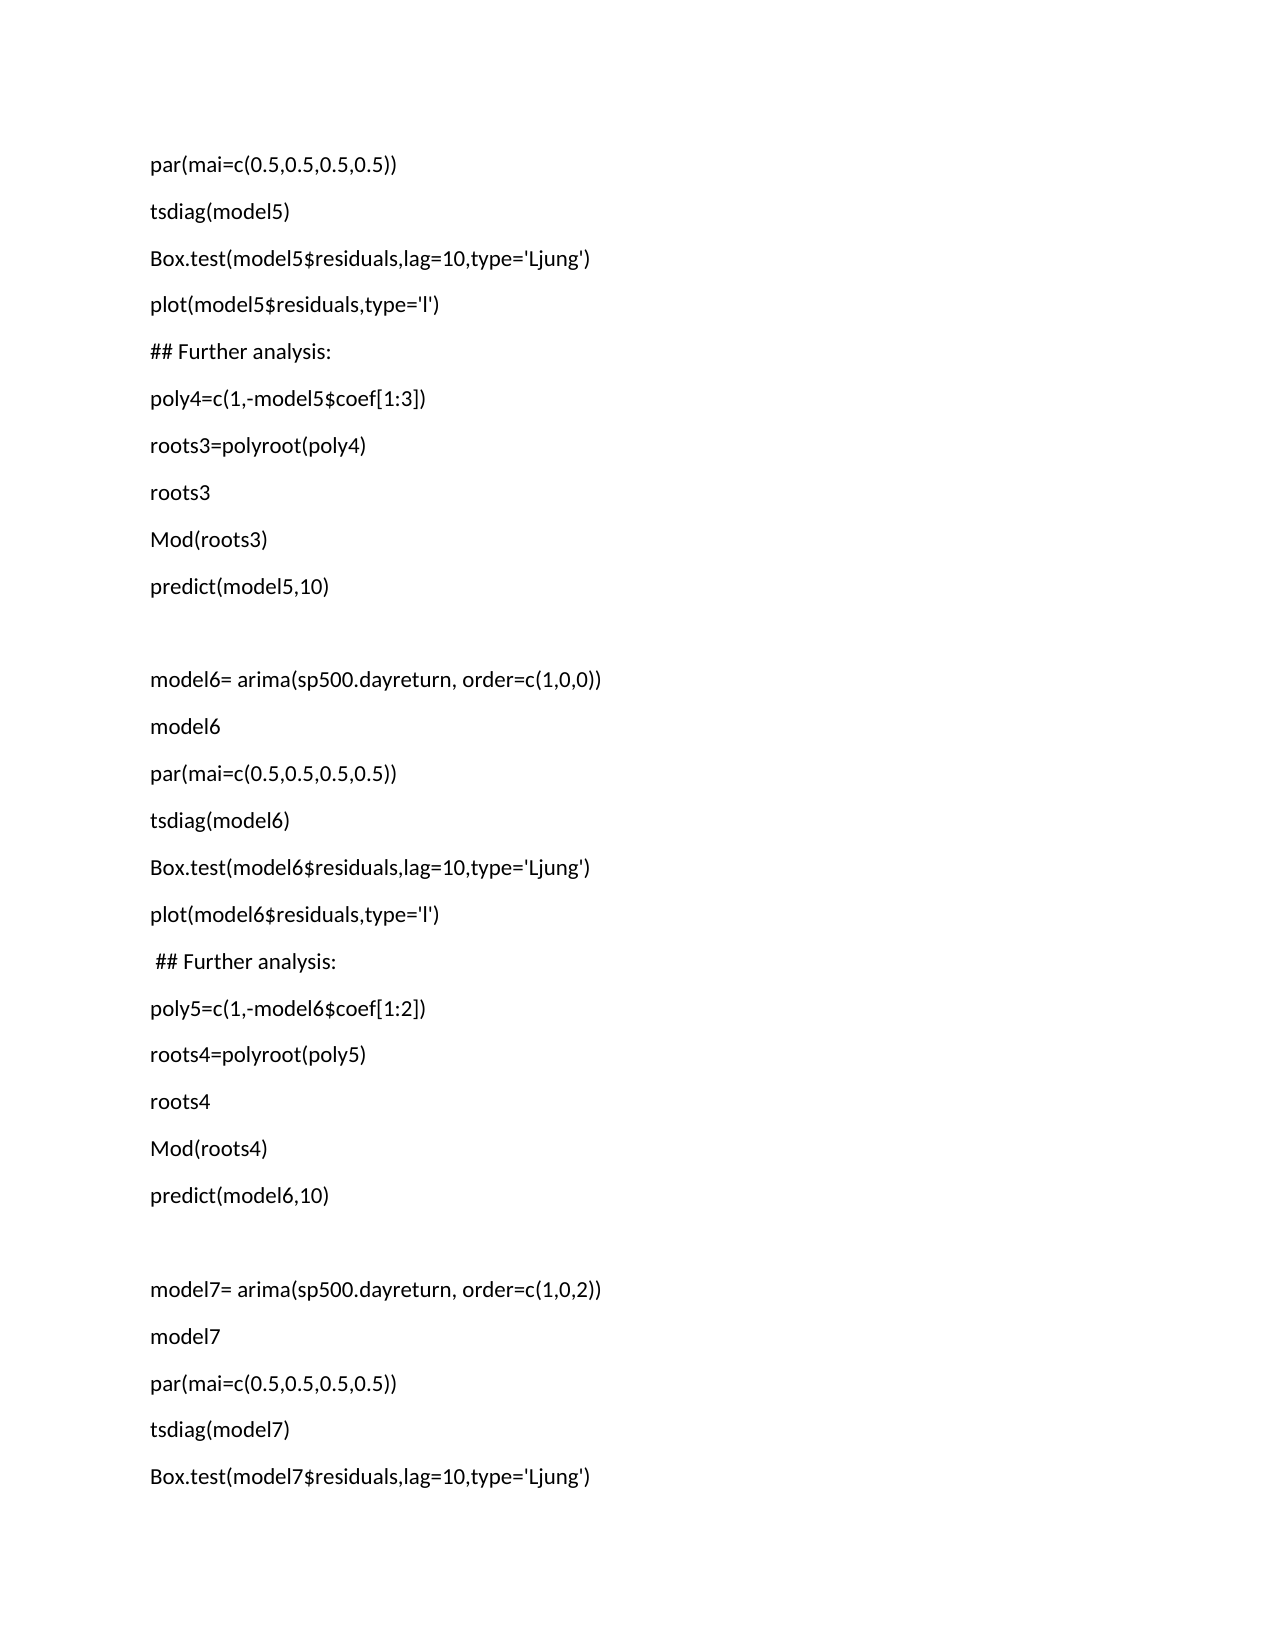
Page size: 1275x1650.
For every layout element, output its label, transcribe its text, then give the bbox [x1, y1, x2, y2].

text tsdiag(model7) [150, 1416, 1125, 1444]
text Mod(roots3) [150, 525, 1125, 553]
text plot(model5$residuals,type='l') [150, 291, 1125, 319]
text model7 [150, 1322, 1125, 1350]
text tsdiag(model6) [150, 806, 1125, 834]
text poly4=c(1,-model5$coef[1:3]) [150, 384, 1125, 412]
text roots4=polyroot(poly5) [150, 1041, 1125, 1069]
text Box.test(model7$residuals,lag=10,type='Ljung') [150, 1462, 1125, 1491]
text par(mai=c(0.5,0.5,0.5,0.5)) [150, 759, 1125, 787]
text model7= arima(sp500.dayreturn, order=c(1,0,2)) [150, 1275, 1125, 1303]
text plot(model6$residuals,type='l') [150, 900, 1125, 928]
text tsdiag(model5) [150, 197, 1125, 225]
text predict(model5,10) [150, 572, 1125, 600]
text ## Further analysis: [150, 337, 1125, 366]
text predict(model6,10) [150, 1181, 1125, 1209]
text model6= arima(sp500.dayreturn, order=c(1,0,0)) [150, 666, 1125, 694]
text Box.test(model5$residuals,lag=10,type='Ljung') [150, 244, 1125, 272]
text roots3=polyroot(poly4) [150, 431, 1125, 459]
text roots3 [150, 478, 1125, 506]
text roots4 [150, 1087, 1125, 1116]
text Box.test(model6$residuals,lag=10,type='Ljung') [150, 853, 1125, 881]
text poly5=c(1,-model6$coef[1:2]) [150, 994, 1125, 1022]
text ## Further analysis: [150, 947, 1125, 975]
text model6 [150, 712, 1125, 741]
text Mod(roots4) [150, 1134, 1125, 1162]
text par(mai=c(0.5,0.5,0.5,0.5)) [150, 1369, 1125, 1397]
text par(mai=c(0.5,0.5,0.5,0.5)) [150, 150, 1125, 178]
